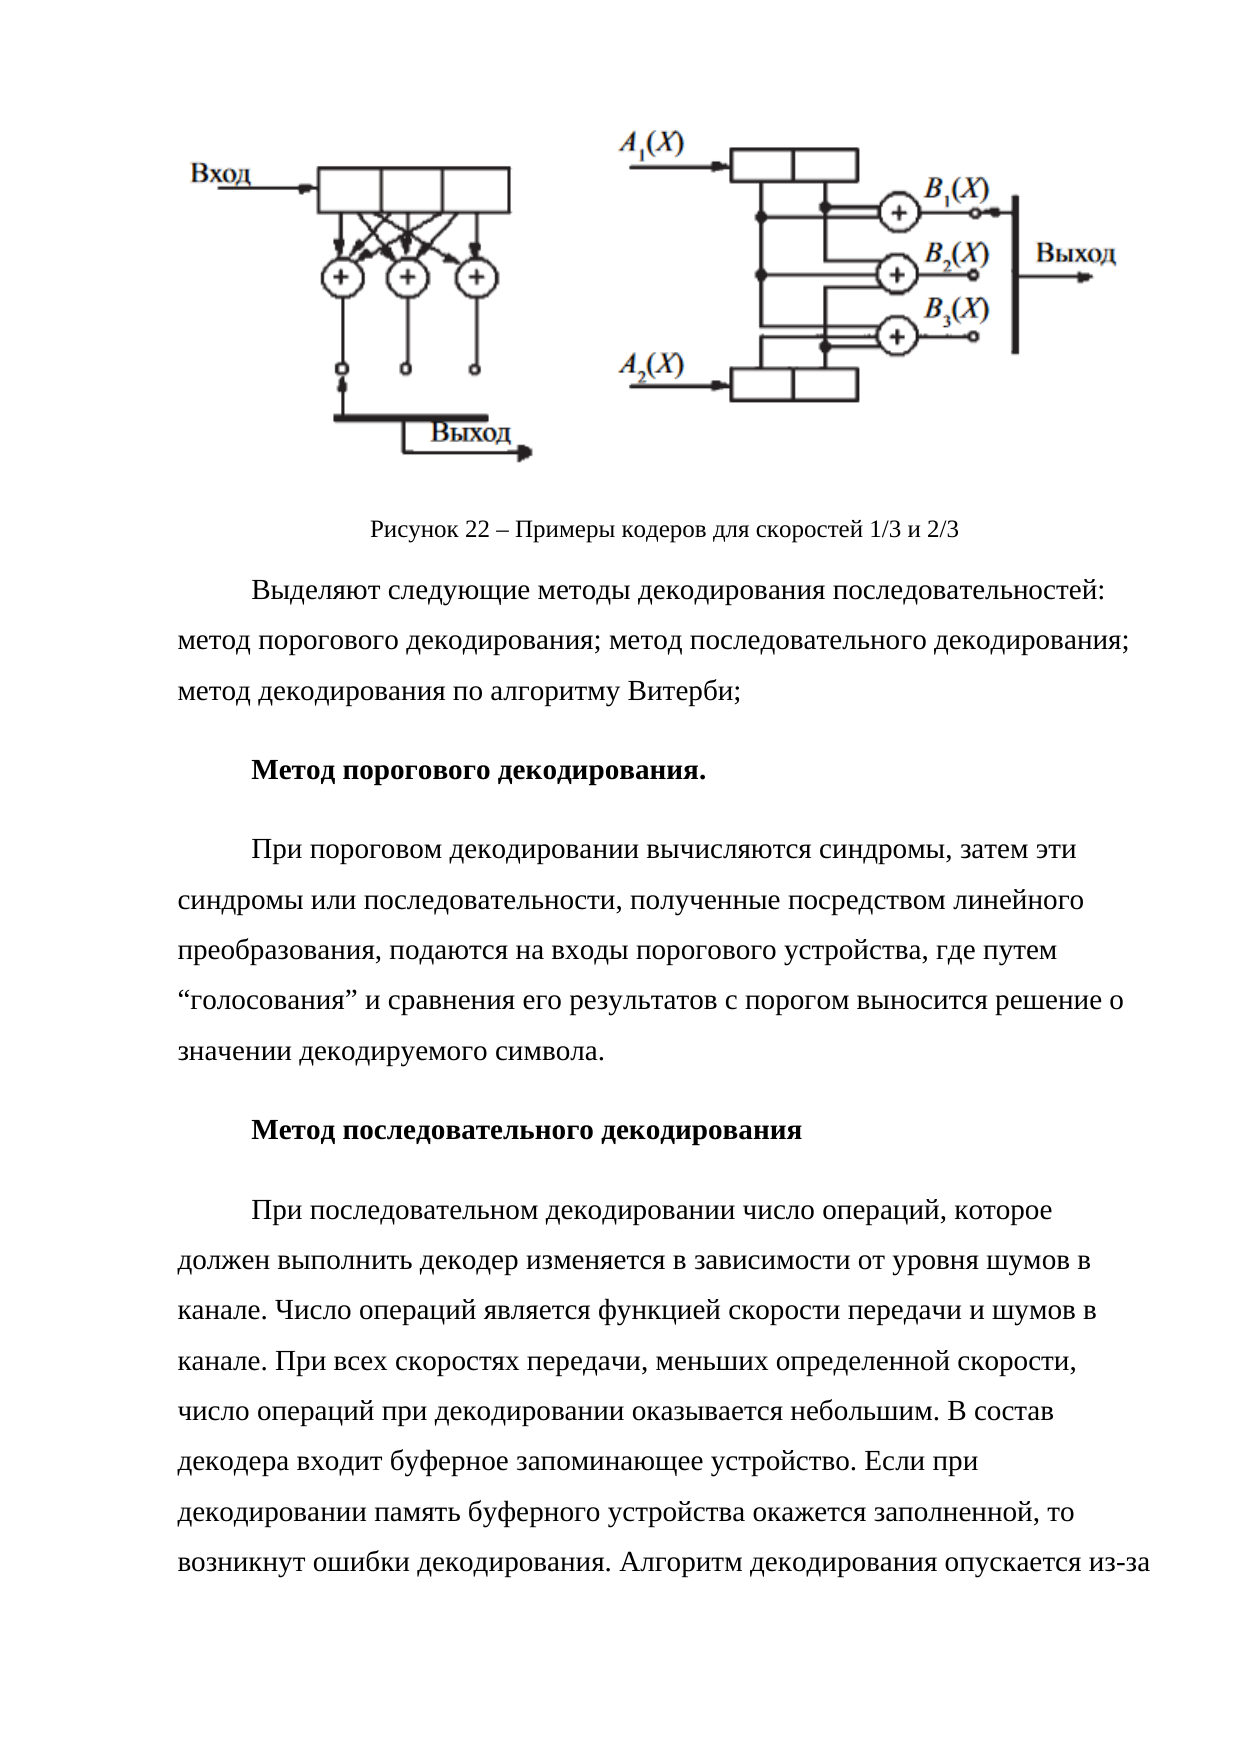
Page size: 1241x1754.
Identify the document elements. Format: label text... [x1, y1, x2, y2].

text Метод порогового декодирования. [177, 752, 1152, 786]
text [177, 1192, 1152, 1577]
text Рисунок 22 – Примеры кодеров для скоростей 1/3 и 2/3 [177, 514, 1152, 543]
text Метод последовательного декодирования [177, 1112, 1152, 1146]
text Выделяют следующие методы декодирования последовательностей: метод порогового декодирования; метод последовательного декодирования; метод декодирования по алгоритму Витерби; [177, 572, 1152, 706]
picture [617, 118, 1152, 412]
table_header [606, 118, 1152, 502]
table_header [177, 118, 606, 502]
picture [188, 118, 607, 489]
text При пороговом декодировании вычисляются синдромы, затем эти синдромы или последовательности, полученные посредством линейного преобразования, подаются на входы порогового устройства, где путем “голосования” и сравнения его результатов с порогом выносится решение о значении декодируемого символа. [177, 832, 1152, 1066]
